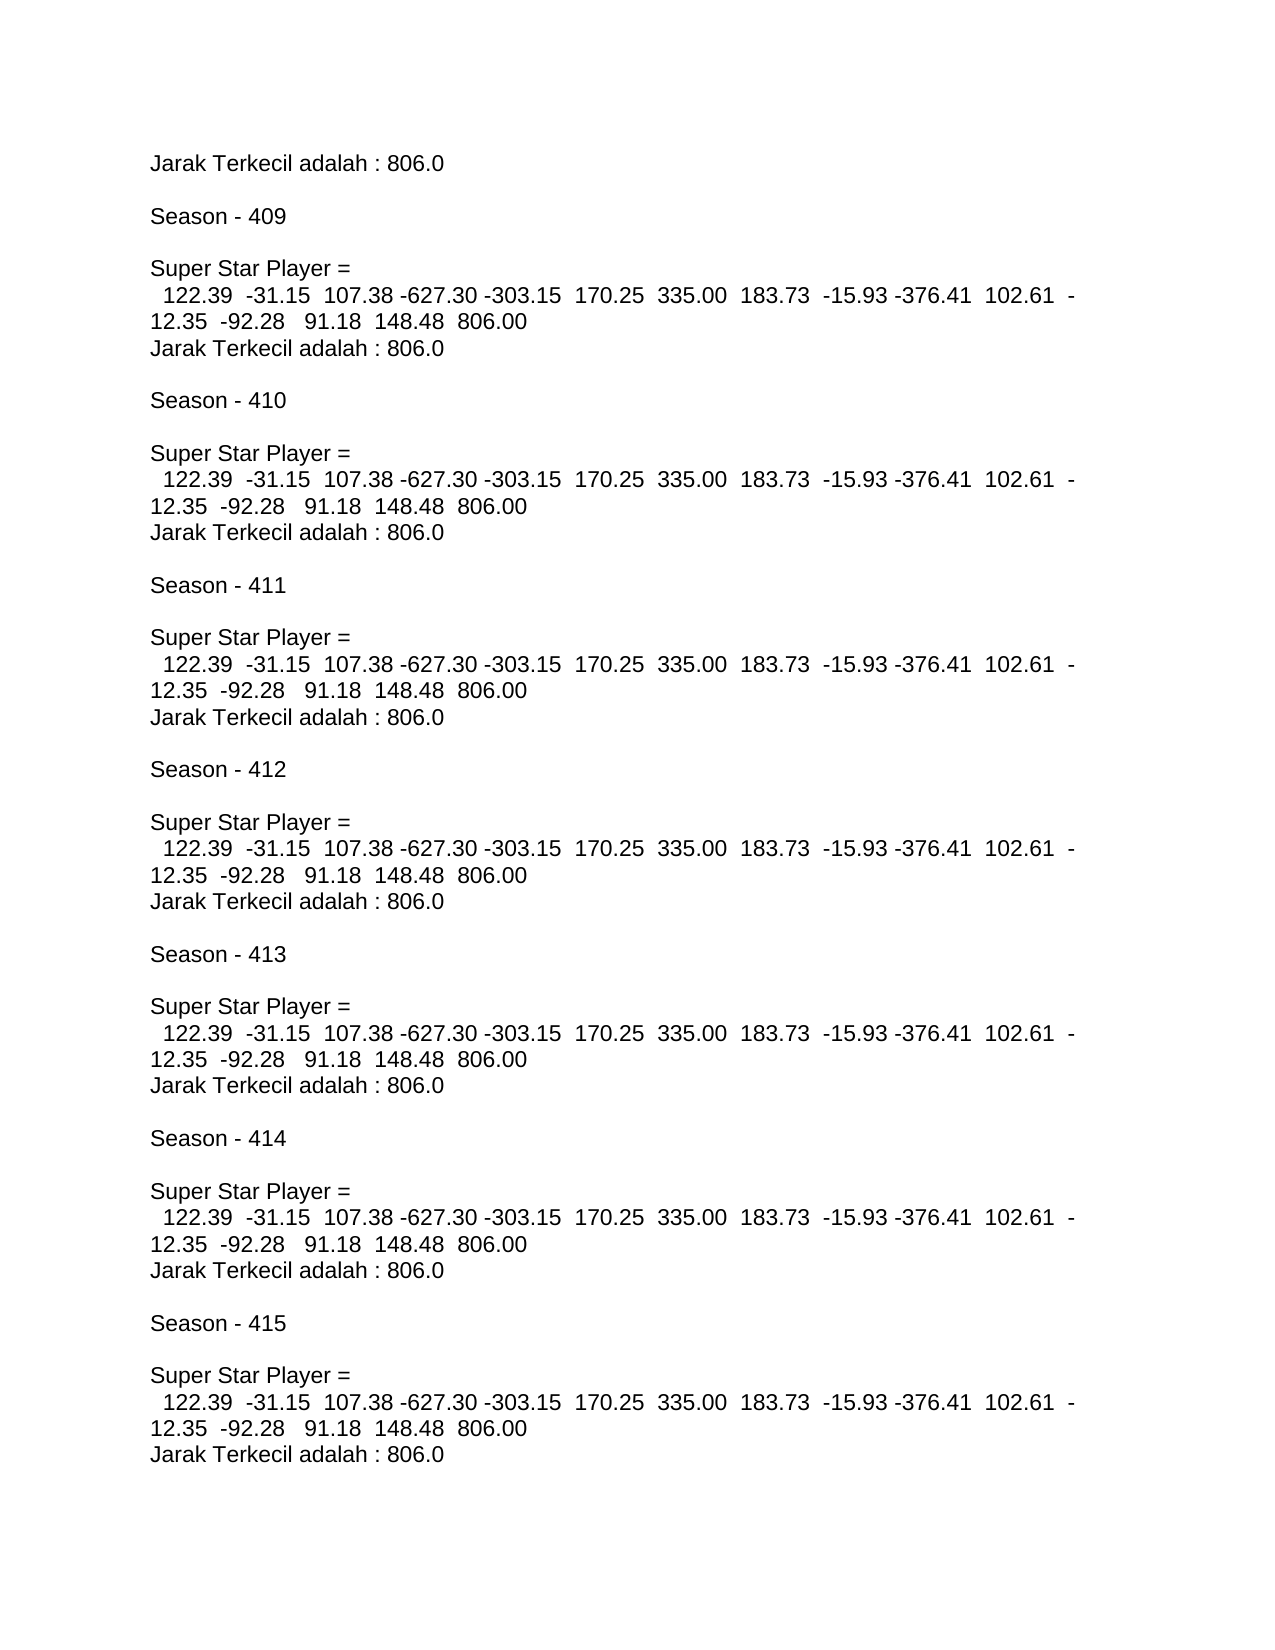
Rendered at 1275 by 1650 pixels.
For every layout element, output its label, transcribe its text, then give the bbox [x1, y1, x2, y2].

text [150, 1389, 1125, 1441]
text Super Star Player = [150, 255, 1125, 282]
text Jarak Terkecil adalah : 806.0 [150, 334, 1125, 361]
text Jarak Terkecil adalah : 806.0 [150, 888, 1125, 914]
text Season - 412 [150, 756, 1125, 782]
text Jarak Terkecil adalah : 806.0 [150, 1441, 1125, 1468]
text Super Star Player = [150, 440, 1125, 466]
text Season - 414 [150, 1125, 1125, 1151]
text Super Star Player = [150, 1362, 1125, 1389]
text Jarak Terkecil adalah : 806.0 [150, 703, 1125, 730]
text Super Star Player = [150, 624, 1125, 651]
text Jarak Terkecil adalah : 806.0 [150, 1257, 1125, 1283]
text Jarak Terkecil adalah : 806.0 [150, 519, 1125, 545]
text Season - 410 [150, 387, 1125, 413]
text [150, 282, 1125, 334]
text Super Star Player = [150, 993, 1125, 1020]
text Jarak Terkecil adalah : 806.0 [150, 150, 1125, 176]
text Season - 413 [150, 941, 1125, 967]
text 122.39 -31.15 107.38 -627.30 -303.15 170.25 335.00 183.73 -15.93 -376.41 102.61 -12.35 -92.28 91.18 148.48 806.00 [150, 835, 1125, 888]
text 122.39 -31.15 107.38 -627.30 -303.15 170.25 335.00 183.73 -15.93 -376.41 102.61 -12.35 -92.28 91.18 148.48 806.00 [150, 1204, 1125, 1257]
text Super Star Player = [150, 1178, 1125, 1204]
text Season - 415 [150, 1309, 1125, 1336]
text Super Star Player = [150, 809, 1125, 835]
text Season - 411 [150, 572, 1125, 598]
text 122.39 -31.15 107.38 -627.30 -303.15 170.25 335.00 183.73 -15.93 -376.41 102.61 -12.35 -92.28 91.18 148.48 806.00 [150, 1020, 1125, 1072]
text 122.39 -31.15 107.38 -627.30 -303.15 170.25 335.00 183.73 -15.93 -376.41 102.61 -12.35 -92.28 91.18 148.48 806.00 [150, 466, 1125, 519]
text Season - 409 [150, 203, 1125, 229]
text 122.39 -31.15 107.38 -627.30 -303.15 170.25 335.00 183.73 -15.93 -376.41 102.61 -12.35 -92.28 91.18 148.48 806.00 [150, 651, 1125, 703]
text Jarak Terkecil adalah : 806.0 [150, 1072, 1125, 1099]
